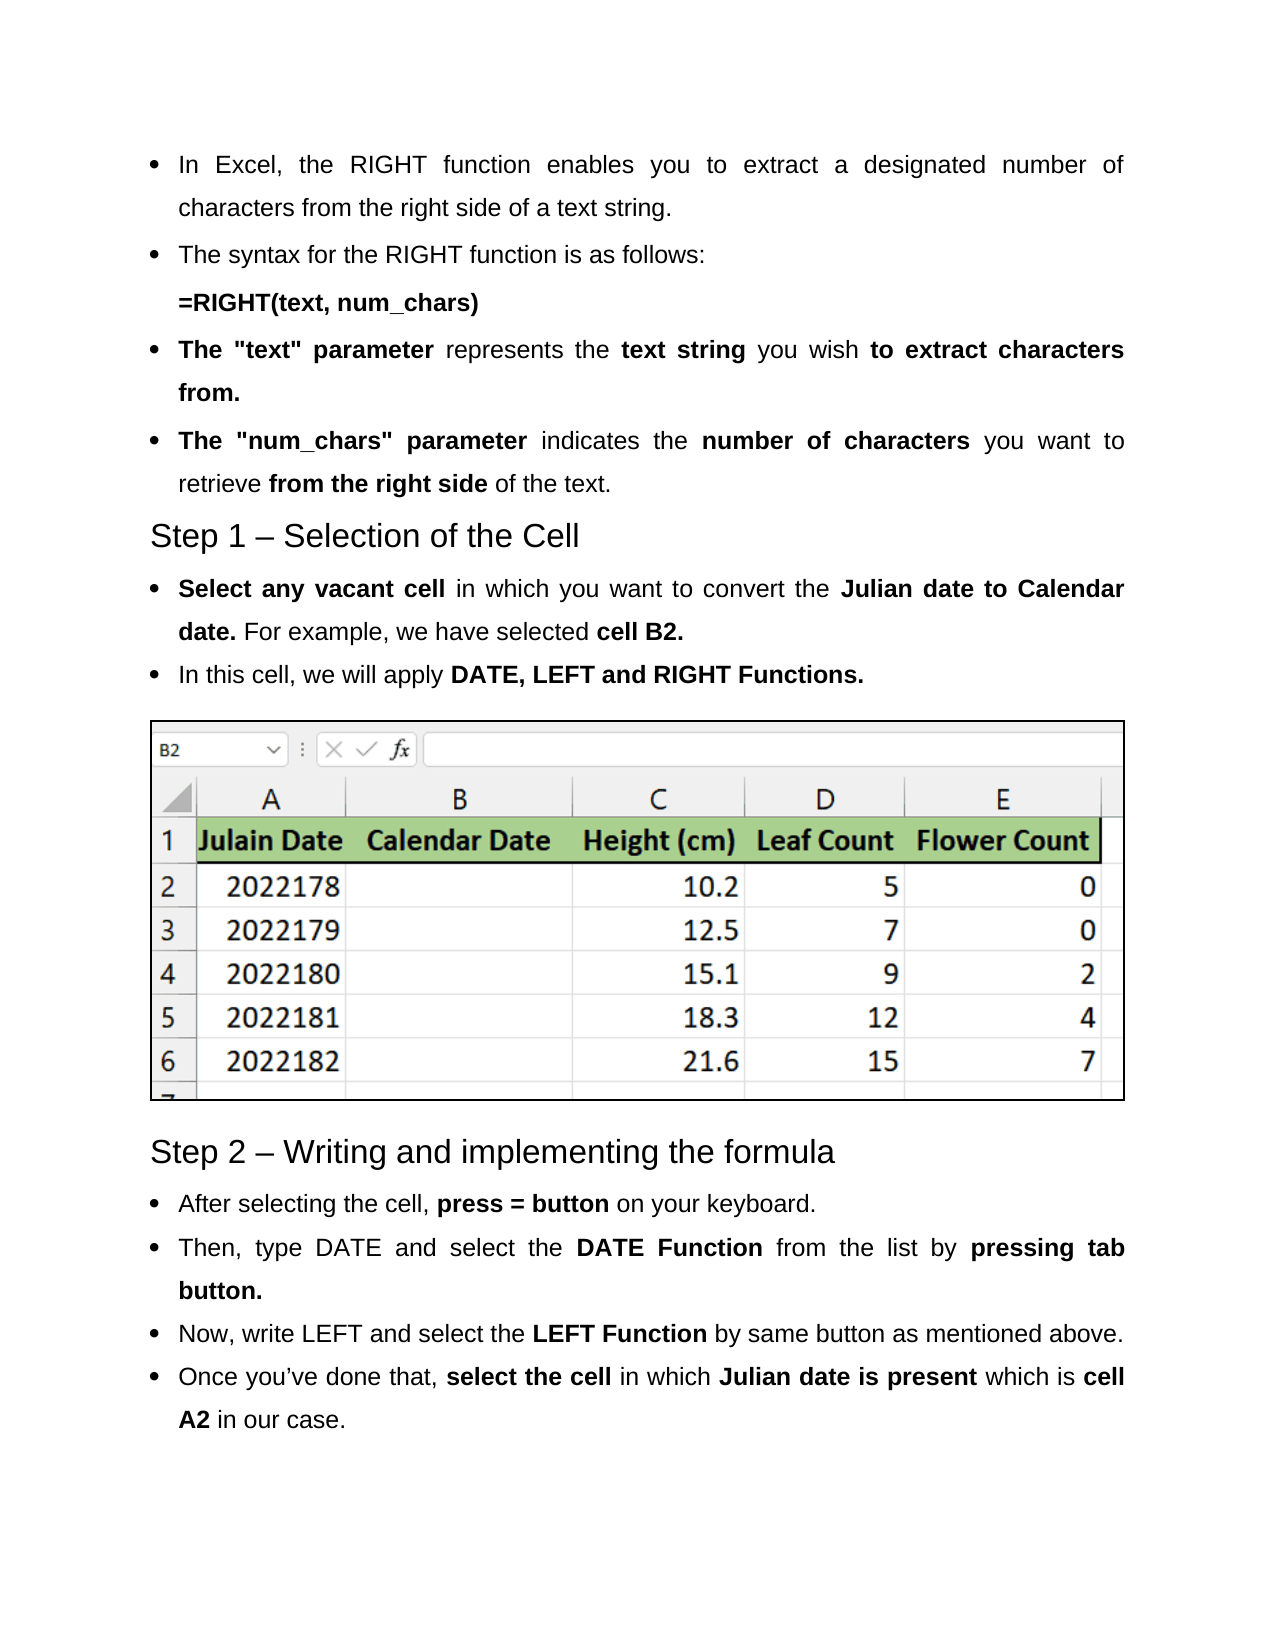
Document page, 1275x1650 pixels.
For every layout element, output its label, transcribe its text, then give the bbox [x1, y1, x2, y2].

picture [152, 722, 1123, 1099]
list Select any vacant cell in which you want to convert the Julian date to Calendar date. For example, we have selected cell B2. [150, 574, 1125, 646]
subtitle In Excel, the RIGHT function enables you to extract a designated number of characters from the right side of a text string. [150, 150, 1125, 222]
subtitle Step 1 – Selection of the Cell [150, 516, 1125, 555]
subtitle The "num_chars" parameter indicates the number of characters you want to retrieve from the right side of the text. [150, 426, 1125, 498]
list Then, type DATE and select the DATE Function from the list by pressing tab button. [150, 1233, 1125, 1305]
list In this cell, we will apply DATE, LEFT and RIGHT Functions. [150, 660, 1125, 689]
subtitle =RIGHT(text, num_chars) [178, 288, 1125, 317]
list Once you’ve done that, select the cell in which Julian date is present which is cell A2 in our case. [150, 1362, 1125, 1434]
subtitle The "text" parameter represents the text string you wish to extract characters from. [150, 335, 1125, 407]
subtitle Step 2 – Writing and implementing the formula [150, 1132, 1125, 1170]
subtitle The syntax for the RIGHT function is as follows: [150, 241, 1125, 269]
list After selecting the cell, press = button on your keyboard. [150, 1189, 1125, 1218]
list Now, write LEFT and select the LEFT Function by same button as mentioned above. [150, 1319, 1125, 1348]
